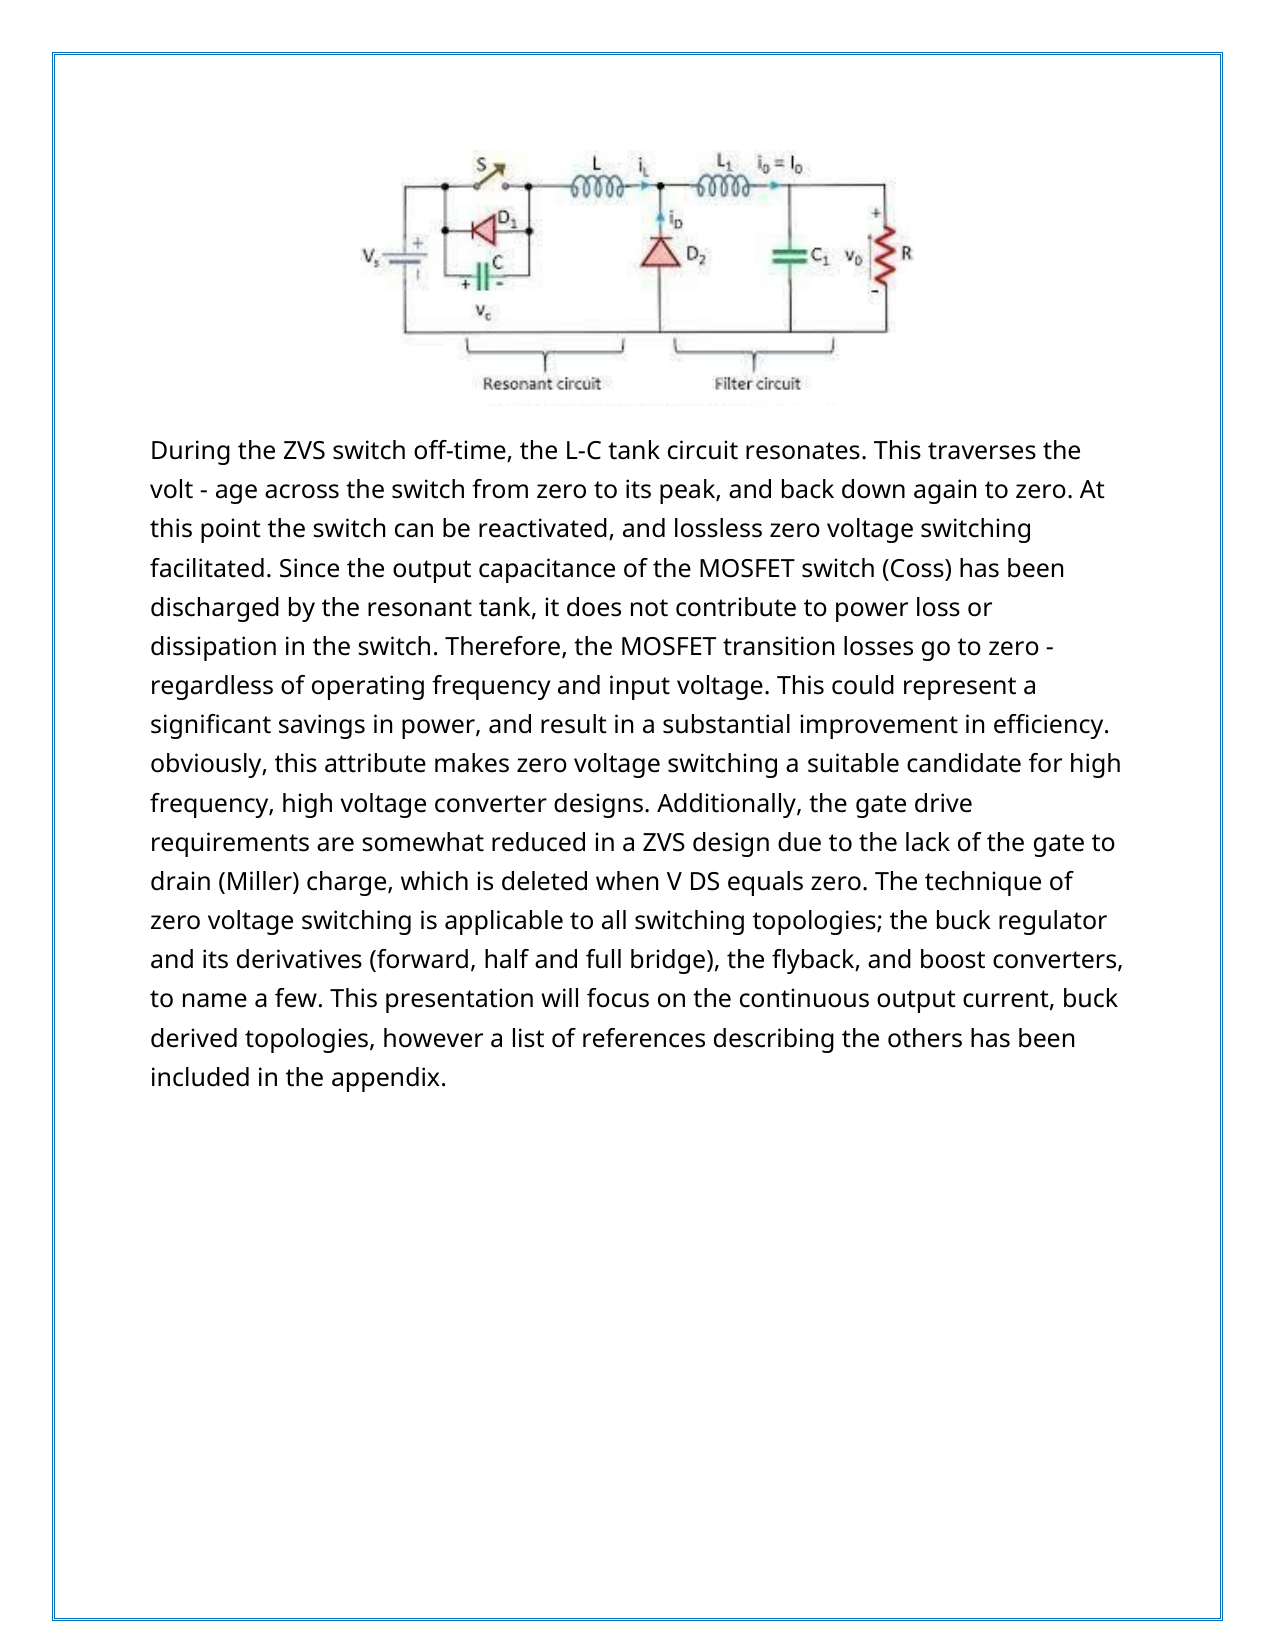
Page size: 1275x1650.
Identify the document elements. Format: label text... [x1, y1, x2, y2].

text During the ZVS switch off-time, the L-C tank circuit resonates. This traverses the volt - age across the switch from zero to its peak, and back down again to zero. At this point the switch can be reactivated, and lossless zero voltage switching facilitated. Since the output capacitance of the MOSFET switch (Coss) has been discharged by the resonant tank, it does not contribute to power loss or dissipation in the switch. Therefore, the MOSFET transition losses go to zero -regardless of operating frequency and input voltage. This could represent a significant savings in power, and result in a substantial improvement in efficiency. obviously, this attribute makes zero voltage switching a suitable candidate for high frequency, high voltage converter designs. Additionally, the gate drive requirements are somewhat reduced in a ZVS design due to the lack of the gate to drain (Miller) charge, which is deleted when V DS equals zero. The technique of zero voltage switching is applicable to all switching topologies; the buck regulator and its derivatives (forward, half and full bridge), the flyback, and boost converters, to name a few. This presentation will focus on the continuous output current, buck derived topologies, however a list of references describing the others has been included in the appendix. [150, 433, 1126, 1093]
picture [359, 150, 914, 406]
